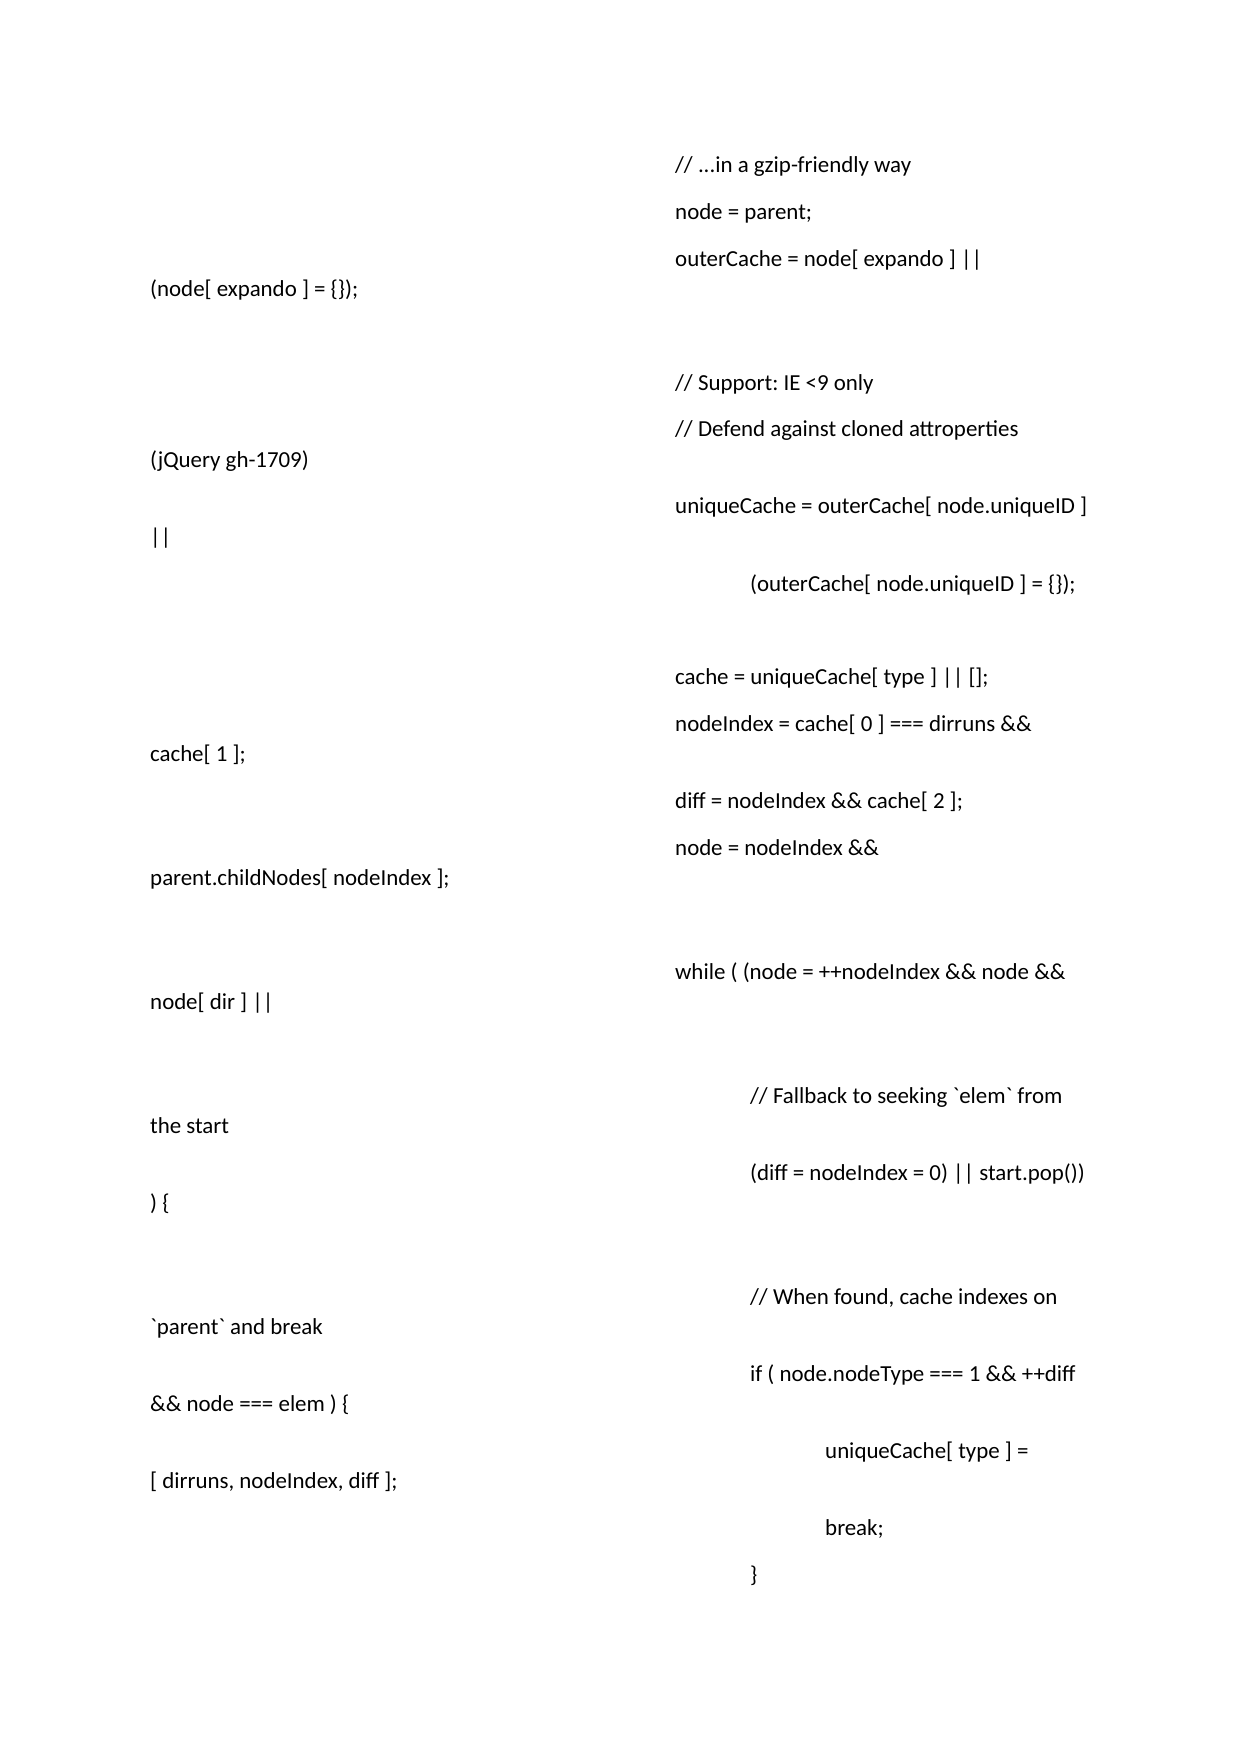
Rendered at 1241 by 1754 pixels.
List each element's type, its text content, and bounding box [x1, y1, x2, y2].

text } [150, 1560, 1090, 1588]
text uniqueCache[ type ] = [ dirruns, nodeIndex, diff ]; [150, 1436, 1090, 1495]
text // ...in a gzip-friendly way [150, 150, 1090, 178]
text // Fallback to seeking `elem` from the start [150, 1081, 1090, 1139]
text break; [150, 1513, 1090, 1542]
text diff = nodeIndex && cache[ 2 ]; [150, 786, 1090, 814]
text node = nodeIndex && parent.childNodes[ nodeIndex ]; [150, 833, 1090, 892]
text cache = uniqueCache[ type ] || []; [150, 662, 1090, 691]
text node = parent; [150, 197, 1090, 225]
text outerCache = node[ expando ] || (node[ expando ] = {}); [150, 244, 1090, 302]
text while ( (node = ++nodeIndex && node && node[ dir ] || [150, 957, 1090, 1016]
text // Defend against cloned attroperties (jQuery gh-1709) [150, 414, 1090, 473]
text if ( node.nodeType === 1 && ++diff && node === elem ) { [150, 1359, 1090, 1418]
text // When found, cache indexes on `parent` and break [150, 1282, 1090, 1341]
text nodeIndex = cache[ 0 ] === dirruns && cache[ 1 ]; [150, 709, 1090, 768]
text uniqueCache = outerCache[ node.uniqueID ] || [150, 492, 1090, 550]
text (diff = nodeIndex = 0) || start.pop()) ) { [150, 1158, 1090, 1217]
text (outerCache[ node.uniqueID ] = {}); [150, 569, 1090, 597]
text // Support: IE <9 only [150, 368, 1090, 396]
